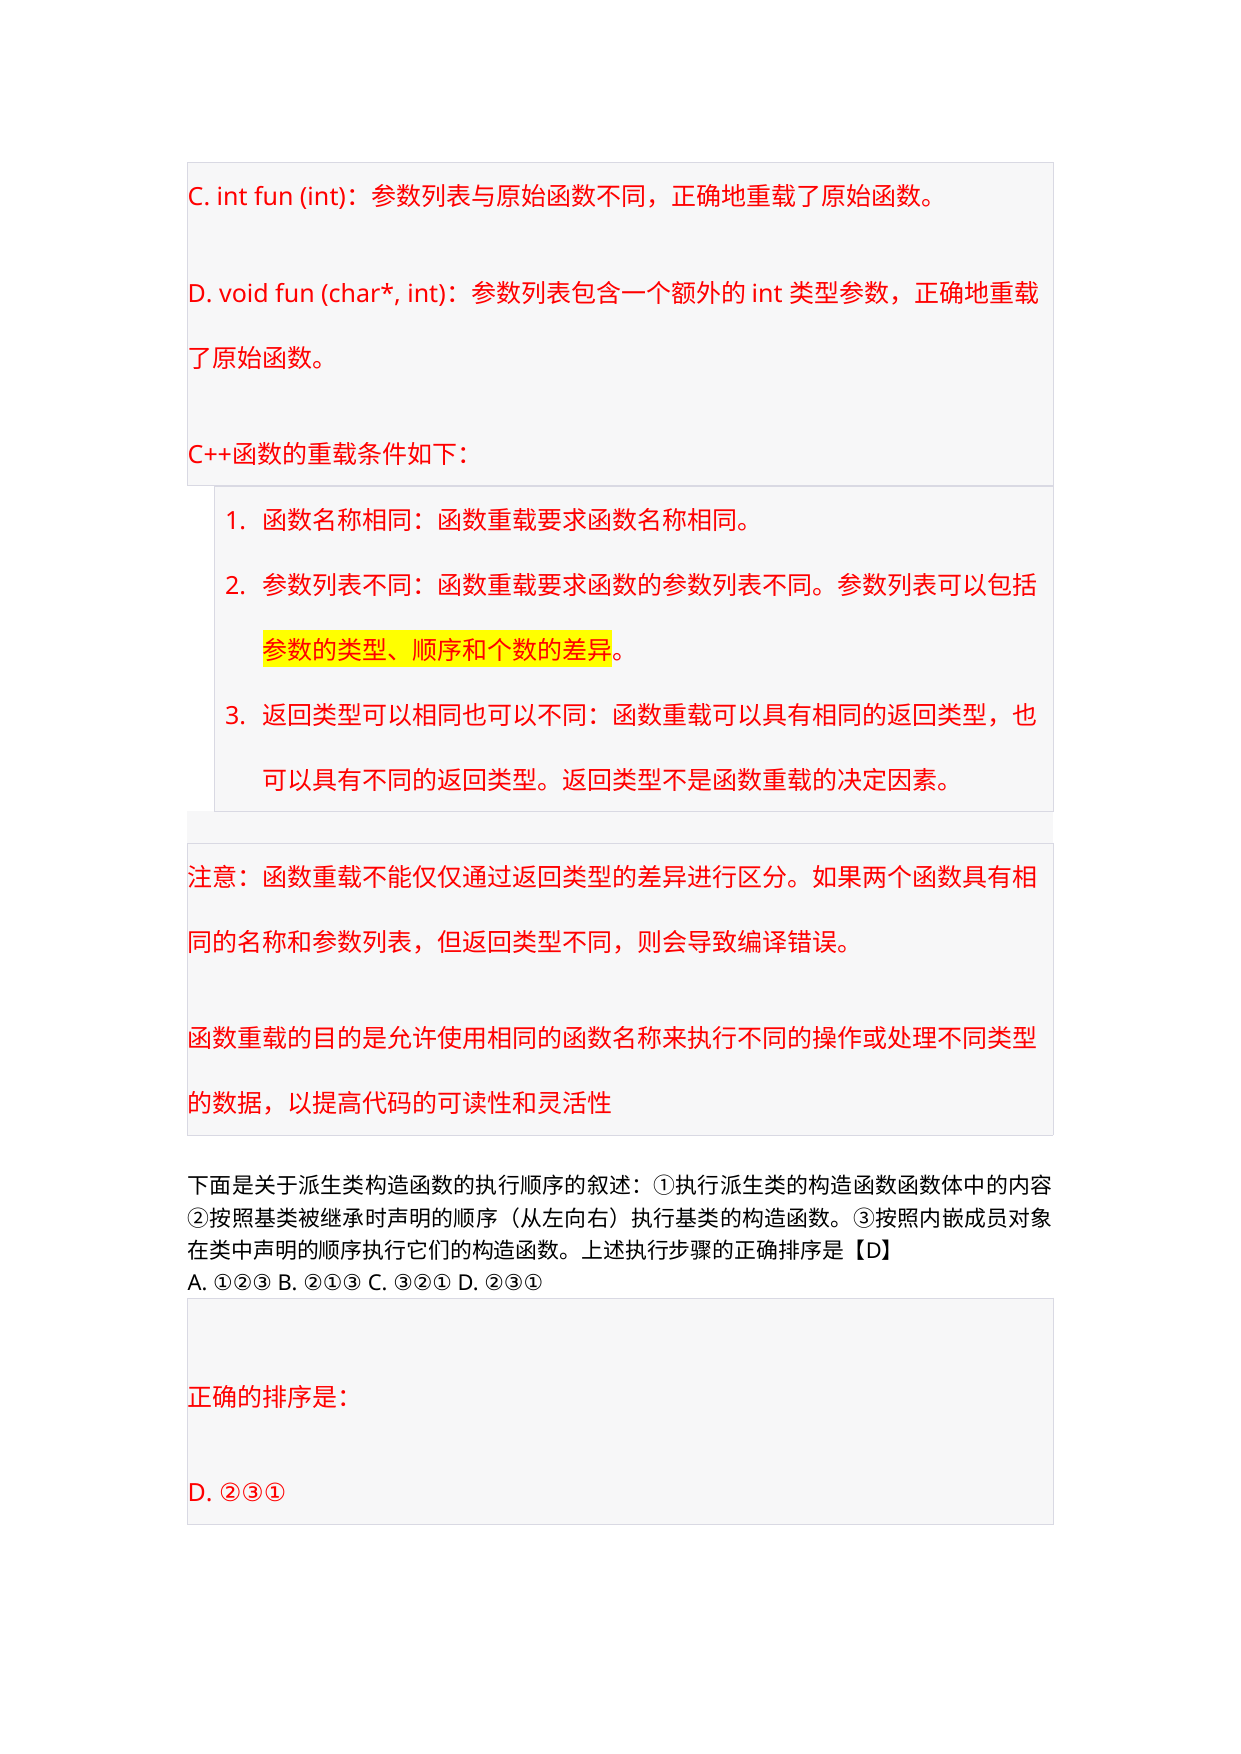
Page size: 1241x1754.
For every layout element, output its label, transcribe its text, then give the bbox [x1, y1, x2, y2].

text D. void fun (char*, int)：参数列表包含一个额外的 int 类型参数，正确地重载了原始函数。 [188, 258, 1053, 389]
list 参数列表不同：函数重载要求函数的参数列表不同。参数列表可以包括参数的类型、顺序和个数的差异。 [215, 551, 1053, 681]
list 函数名称相同：函数重载要求函数名称相同。 [215, 487, 1053, 551]
text 正确的排序是： [188, 1299, 1053, 1428]
text A. ①②③ B. ②①③ C. ③②① D. ②③① [187, 1265, 1053, 1298]
text 注意：函数重载不能仅仅通过返回类型的差异进行区分。如果两个函数具有相同的名称和参数列表，但返回类型不同，则会导致编译错误。 [188, 844, 1053, 973]
text 下面是关于派生类构造函数的执行顺序的叙述：①执行派生类的构造函数函数体中的内容。②按照基类被继承时声明的顺序（从左向右）执行基类的构造函数。③按照内嵌成员对象在类中声明的顺序执行它们的构造函数。上述执行步骤的正确排序是【D】 [187, 1168, 1053, 1265]
text D. ②③① [188, 1459, 1053, 1524]
text C. int fun (int)：参数列表与原始函数不同，正确地重载了原始函数。 [188, 163, 1053, 227]
list 返回类型可以相同也可以不同：函数重载可以具有相同的返回类型，也可以具有不同的返回类型。返回类型不是函数重载的决定因素。 [215, 681, 1053, 811]
text C++函数的重载条件如下： [188, 419, 1053, 485]
text 函数重载的目的是允许使用相同的函数名称来执行不同的操作或处理不同类型的数据，以提高代码的可读性和灵活性 [188, 1004, 1053, 1135]
